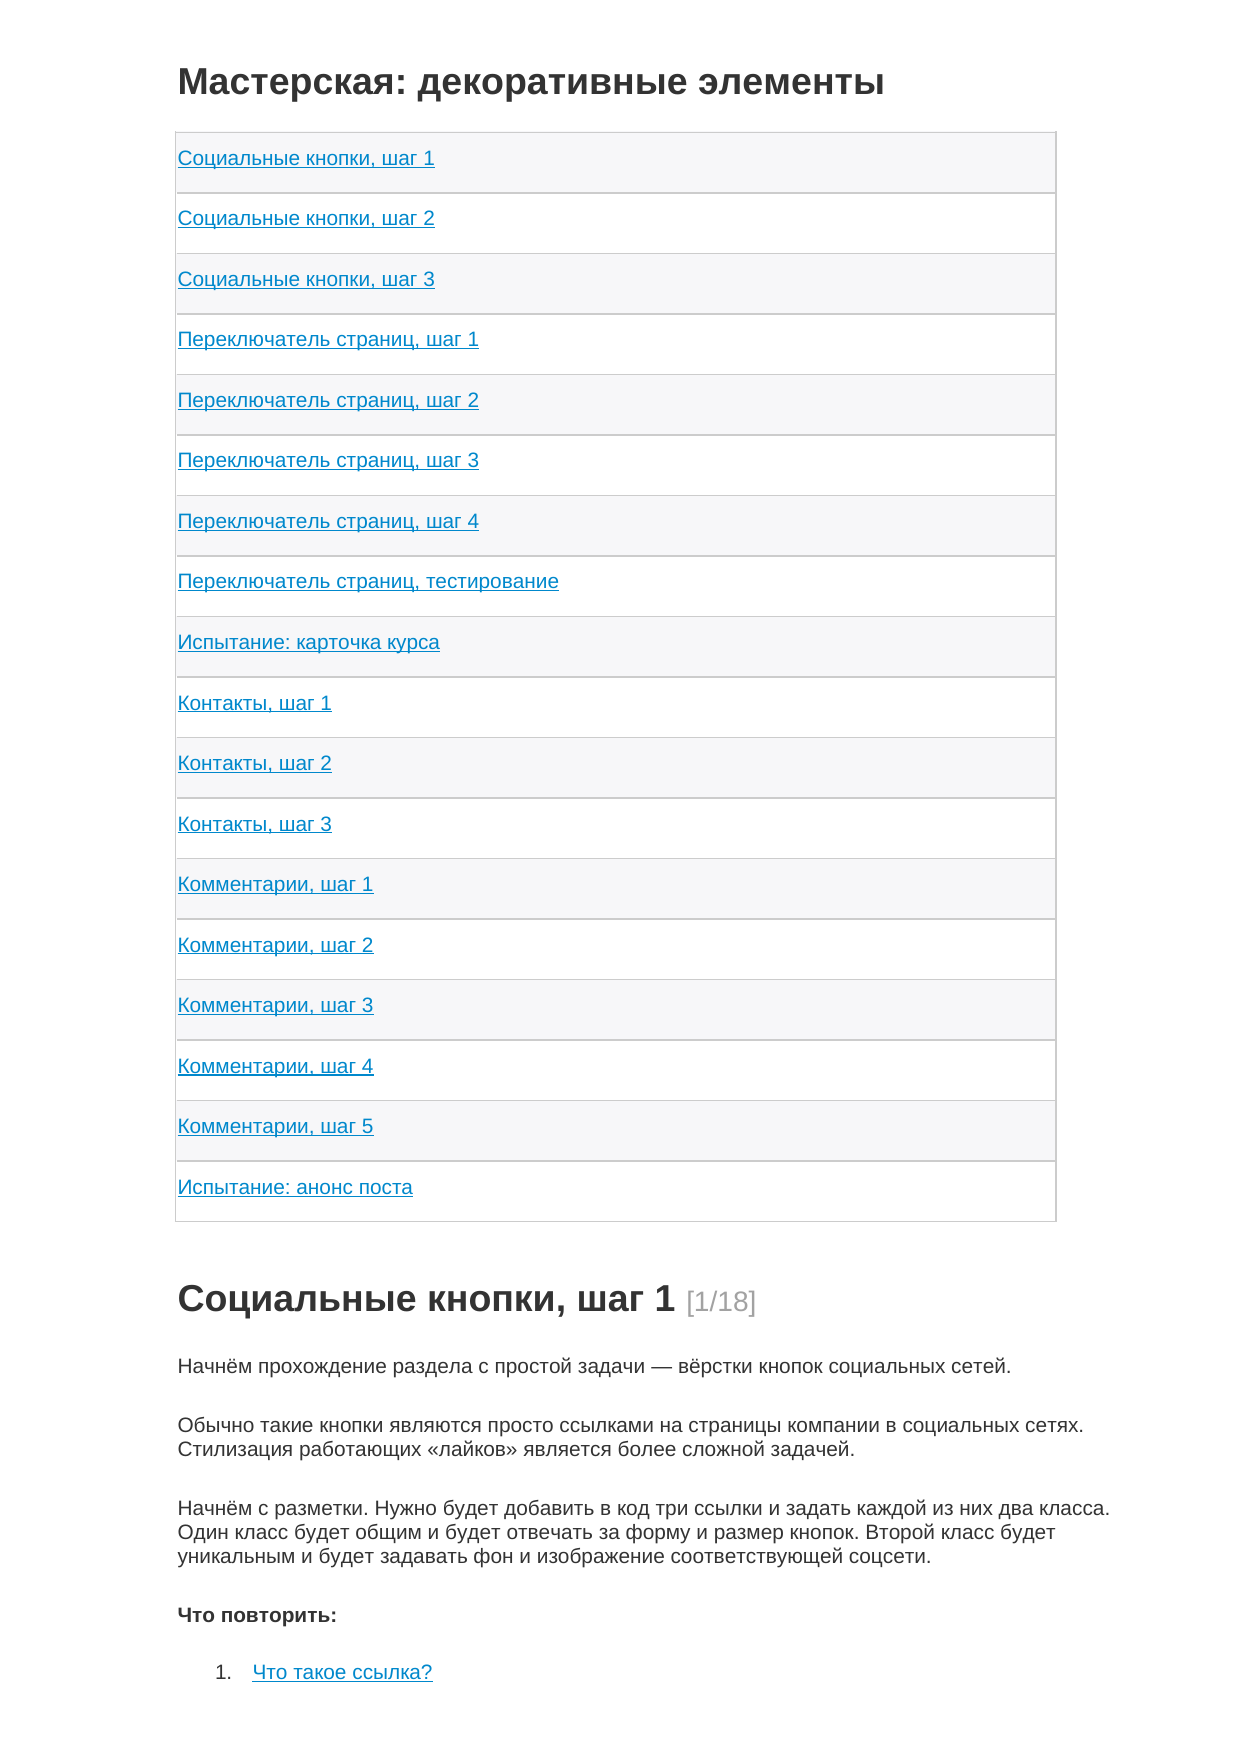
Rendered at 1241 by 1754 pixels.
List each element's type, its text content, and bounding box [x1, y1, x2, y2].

table_cell Контакты, шаг 3 [176, 798, 1055, 858]
subtitle Мастерская: декоративные элементы [177, 59, 1152, 102]
table_cell Переключатель страниц, шаг 2 [176, 375, 1055, 434]
table_cell Социальные кнопки, шаг 2 [176, 193, 1055, 252]
table_cell Комментарии, шаг 2 [176, 919, 1055, 979]
table_cell Контакты, шаг 2 [176, 738, 1055, 797]
list Что такое ссылка? [215, 1660, 1152, 1684]
text Начнём с разметки. Нужно будет добавить в код три ссылки и задать каждой из них два класса. Один класс будет общим и будет отвечать за форму и размер кнопок. Второй класс будет уникальным и будет задавать фон и изображение соответствующей соцсети. [177, 1496, 1152, 1568]
text Что повторить: [177, 1603, 1152, 1627]
text Обычно такие кнопки являются просто ссылками на страницы компании в социальных сетях. Стилизация работающих «лайков» является более сложной задачей. [177, 1413, 1152, 1461]
table_cell Испытание: карточка курса [176, 617, 1055, 676]
table_cell Переключатель страниц, тестирование [176, 556, 1055, 616]
table_header Социальные кнопки, шаг 1 [176, 133, 1055, 192]
table_cell Контакты, шаг 1 [176, 677, 1055, 737]
table_cell Переключатель страниц, шаг 1 [176, 314, 1055, 373]
table_cell Комментарии, шаг 1 [176, 859, 1055, 918]
table_cell Комментарии, шаг 5 [176, 1101, 1055, 1160]
table_cell Испытание: анонс поста [176, 1161, 1055, 1221]
table_cell Социальные кнопки, шаг 3 [176, 254, 1055, 313]
table_cell Комментарии, шаг 3 [176, 980, 1055, 1039]
table_cell Переключатель страниц, шаг 3 [176, 435, 1055, 494]
subtitle Социальные кнопки, шаг 1 [1/18] [177, 1272, 1152, 1319]
text Начнём прохождение раздела с простой задачи — вёрстки кнопок социальных сетей. [177, 1354, 1152, 1378]
table_cell Комментарии, шаг 4 [176, 1040, 1055, 1100]
table_cell Переключатель страниц, шаг 4 [176, 496, 1055, 555]
